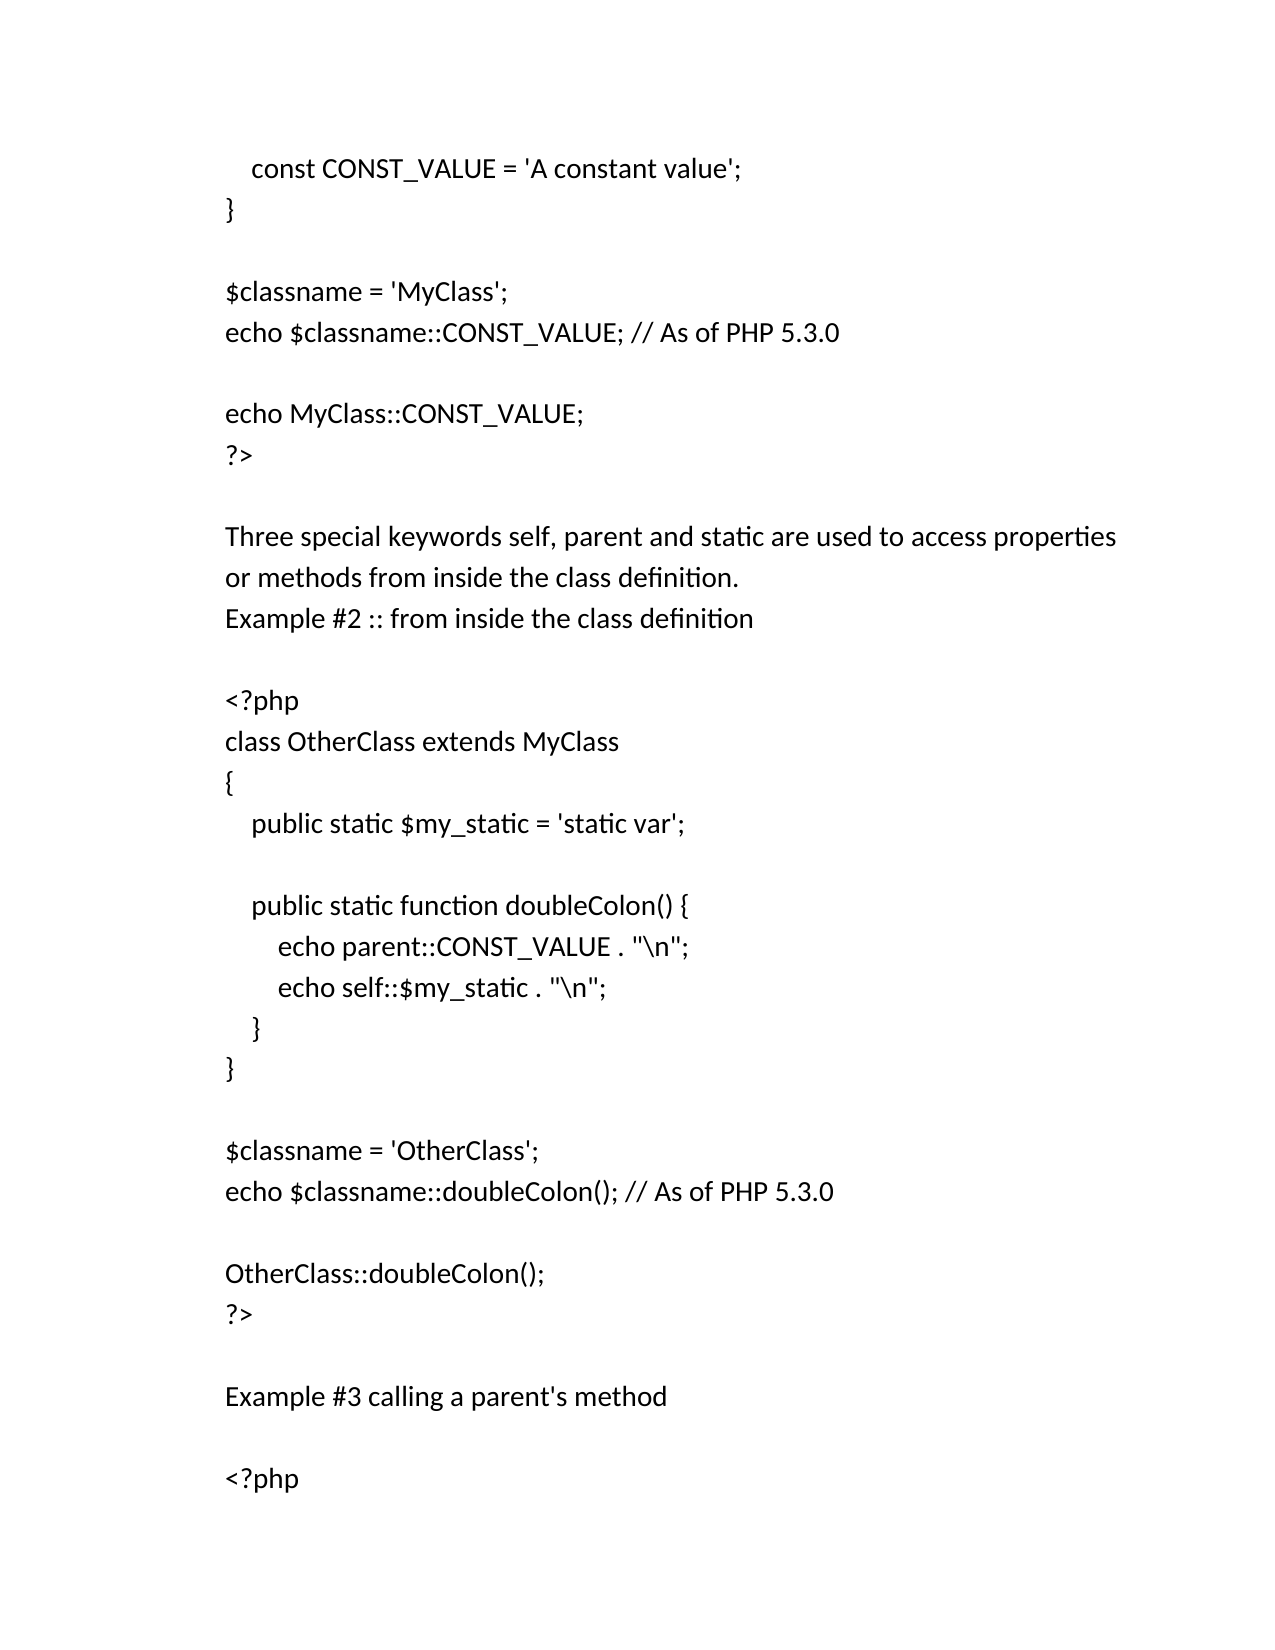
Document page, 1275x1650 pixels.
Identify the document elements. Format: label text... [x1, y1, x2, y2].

list } [225, 191, 1125, 227]
list OtherClass::doubleColon(); [225, 1255, 1125, 1291]
list public static function doubleColon() { [225, 887, 1125, 922]
list echo self::$my_static . "\n"; [225, 969, 1125, 1004]
list public static $my_static = 'static var'; [225, 805, 1125, 841]
list Three special keywords self, parent and static are used to access properties or methods from inside the class definition. [225, 518, 1125, 595]
list <?php [225, 1460, 1125, 1496]
list <?php [225, 682, 1125, 718]
list const CONST_VALUE = 'A constant value'; [225, 150, 1125, 186]
list Example #3 calling a parent's method [225, 1378, 1125, 1414]
list ?> [225, 1296, 1125, 1332]
list $classname = 'MyClass'; [225, 273, 1125, 308]
list Example #2 :: from inside the class definition [225, 600, 1125, 636]
list echo $classname::doubleColon(); // As of PHP 5.3.0 [225, 1173, 1125, 1209]
list echo MyClass::CONST_VALUE; [225, 396, 1125, 431]
list } [225, 1051, 1125, 1086]
list } [225, 1010, 1125, 1045]
list echo $classname::CONST_VALUE; // As of PHP 5.3.0 [225, 314, 1125, 349]
list echo parent::CONST_VALUE . "\n"; [225, 928, 1125, 963]
list $classname = 'OtherClass'; [225, 1132, 1125, 1168]
list ?> [225, 437, 1125, 472]
list { [225, 764, 1125, 800]
list class OtherClass extends MyClass [225, 723, 1125, 759]
